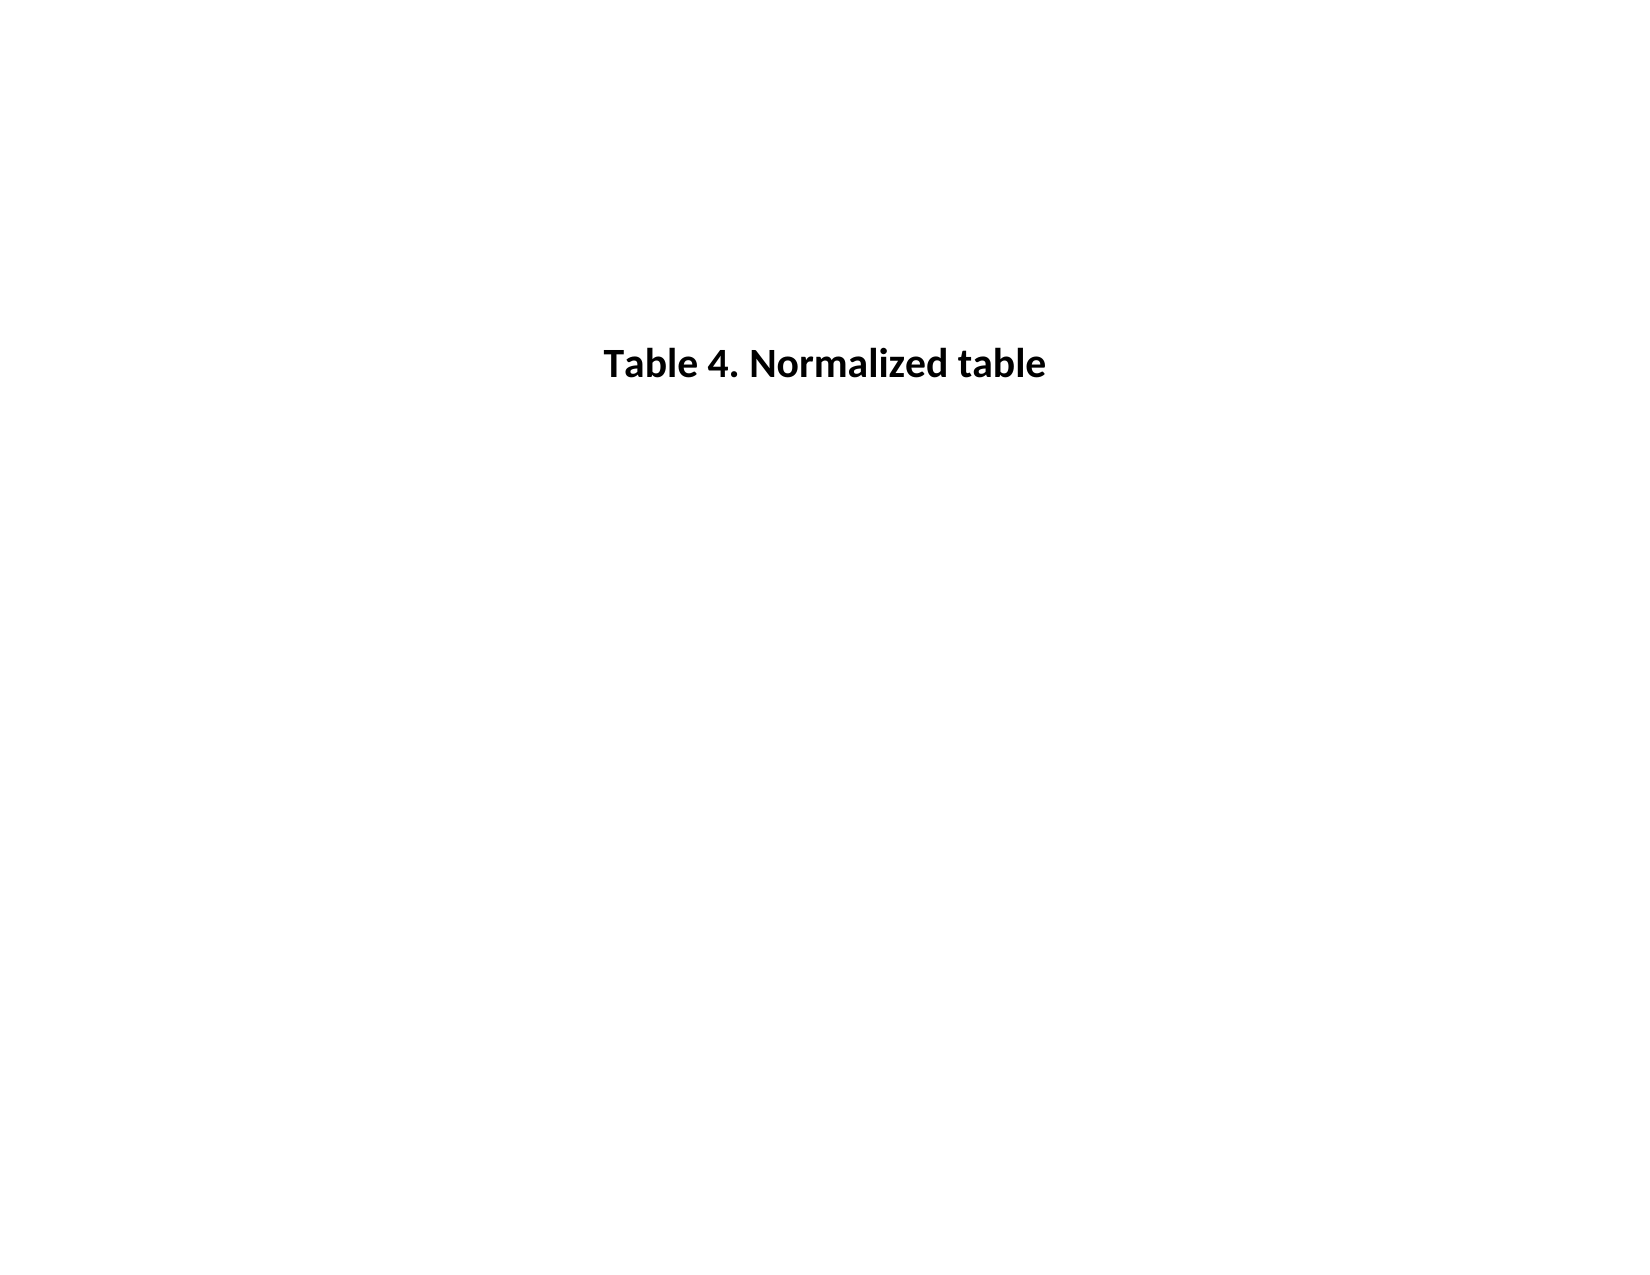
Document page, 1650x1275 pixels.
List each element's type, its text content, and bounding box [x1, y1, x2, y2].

text Table 4. Normalized table [150, 337, 1500, 388]
